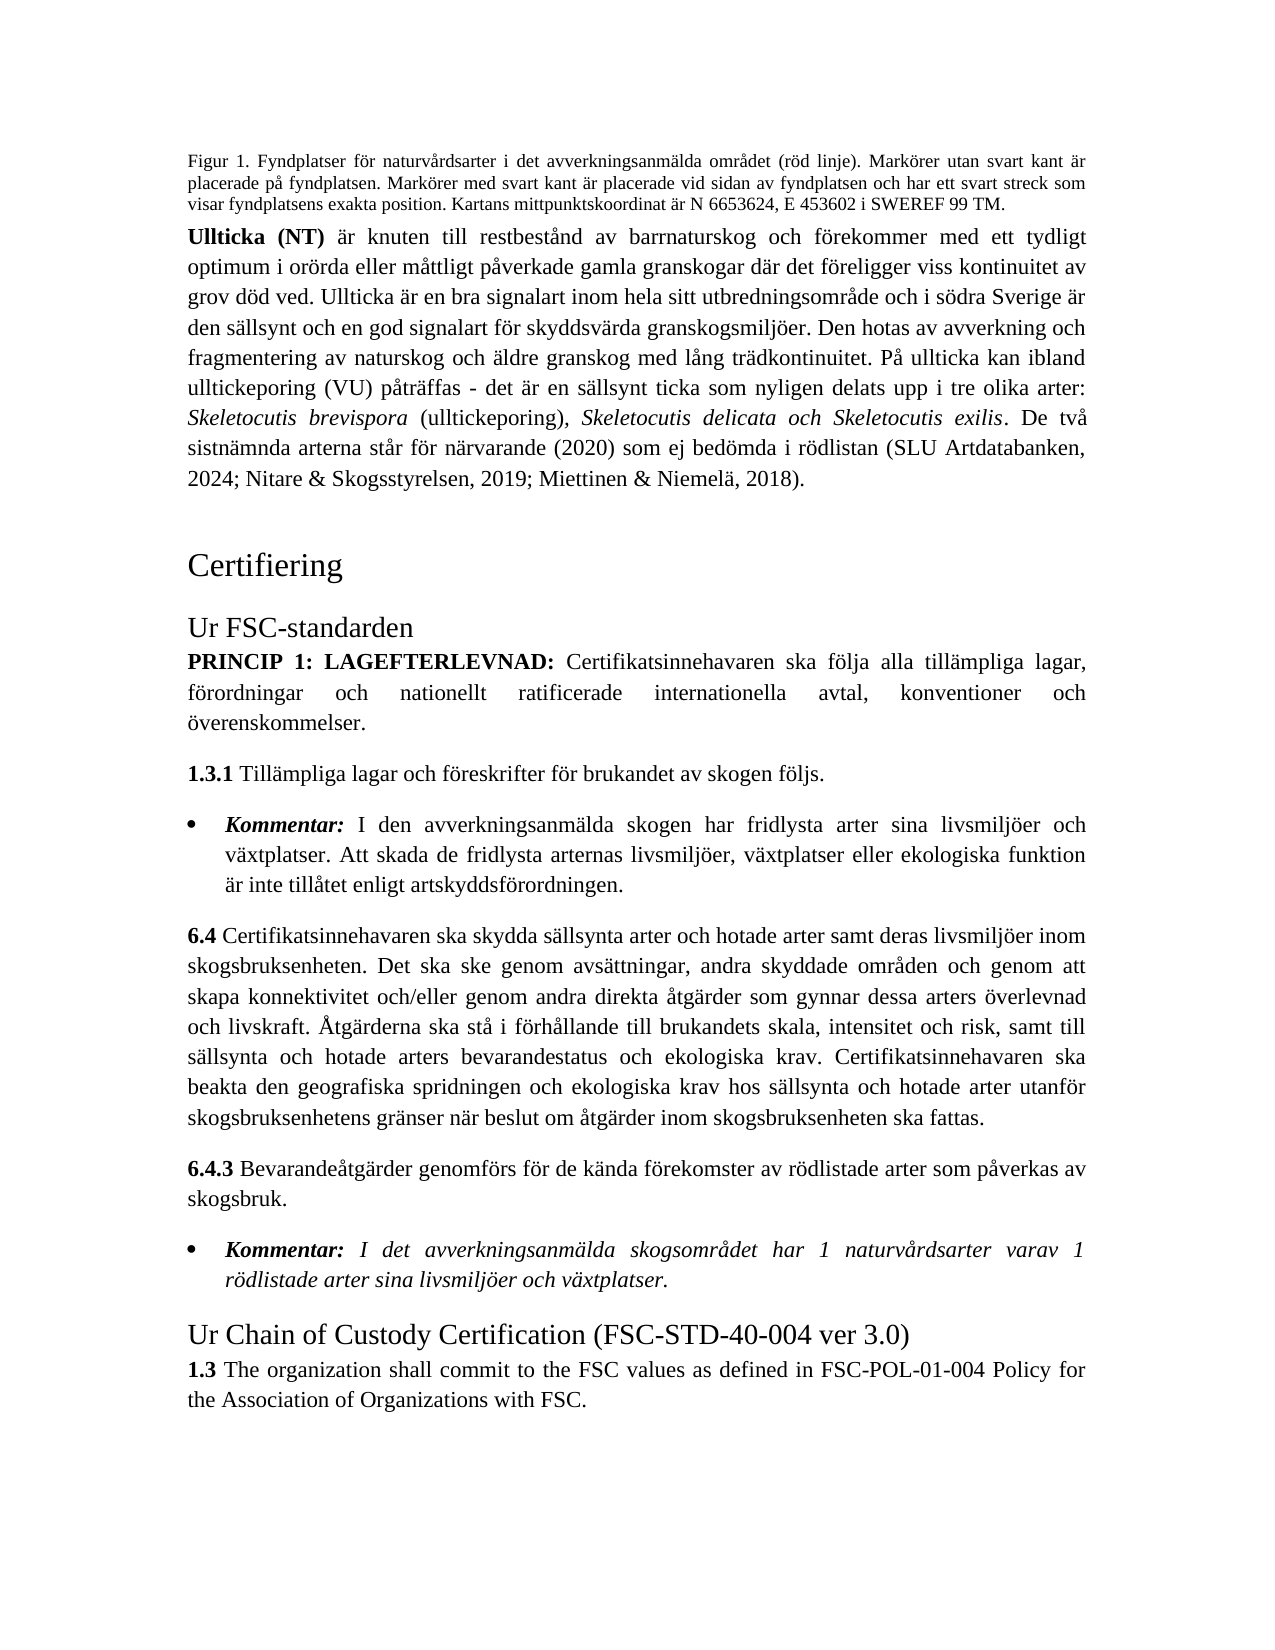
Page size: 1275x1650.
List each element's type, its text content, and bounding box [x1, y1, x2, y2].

text 1.3 The organization shall commit to the FSC values as defined in FSC-POL-01-004 Policy for the Association of Organizations with FSC. [187, 1356, 1087, 1412]
list Kommentar: I det avverkningsanmälda skogsområdet har 1 naturvårdsarter varav 1 rödlistade arter sina livsmiljöer och växtplatser. [187, 1236, 1087, 1292]
text 6.4.3 Bevarandeåtgärder genomförs för de kända förekomster av rödlistade arter som påverkas av skogsbruk. [187, 1154, 1087, 1211]
text 1.3.1 Tillämpliga lagar och föreskrifter för brukandet av skogen följs. [187, 760, 1087, 786]
text 6.4 Certifikatsinnehavaren ska skydda sällsynta arter och hotade arter samt deras livsmiljöer inom skogsbruksenheten. Det ska ske genom avsättningar, andra skyddade områden och genom att skapa konnektivitet och/eller genom andra direkta åtgärder som gynnar dessa arters överlevnad och livskraft. Åtgärderna ska stå i förhållande till brukandets skala, intensitet och risk, samt till sällsynta och hotade arters bevarandestatus och ekologiska krav. Certifikatsinnehavaren ska beakta den geografiska spridningen och ekologiska krav hos sällsynta och hotade arter utanför skogsbruksenhetens gränser när beslut om åtgärder inom skogsbruksenheten ska fattas. [187, 922, 1087, 1130]
subtitle Certifiering [187, 545, 1087, 583]
text Ullticka (NT) är knuten till restbestånd av barrnaturskog och förekommer med ett tydligt optimum i orörda eller måttligt påverkade gamla granskogar där det föreligger viss kontinuitet av grov död ved. Ullticka är en bra signalart inom hela sitt utbredningsområde och i södra Sverige är den sällsynt och en god signalart för skyddsvärda granskogsmiljöer. Den hotas av avverkning och fragmentering av naturskog och äldre granskog med lång trädkontinuitet. På ullticka kan ibland ulltickeporing (VU) påträffas - det är en sällsynt ticka som nyligen delats upp i tre olika arter: Skeletocutis brevispora (ulltickeporing), Skeletocutis delicata och Skeletocutis exilis. De två sistnämnda arterna står för närvarande (2020) som ej bedömda i rödlistan (SLU Artdatabanken, 2024; Nitare & Skogsstyrelsen, 2019; Miettinen & Niemelä, 2018). [187, 223, 1087, 491]
subtitle Ur FSC-standarden [187, 610, 1087, 643]
list Kommentar: I den avverkningsanmälda skogen har fridlysta arter sina livsmiljöer och växtplatser. Att skada de fridlysta arternas livsmiljöer, växtplatser eller ekologiska funktion är inte tillåtet enligt artskyddsförordningen. [187, 811, 1087, 898]
text Figur 1. Fyndplatser för naturvårdsarter i det avverkningsanmälda området (röd linje). Markörer utan svart kant är placerade på fyndplatsen. Markörer med svart kant är placerade vid sidan av fyndplatsen och har ett svart streck som visar fyndplatsens exakta position. Kartans mittpunktskoordinat är N 6653624, E 453602 i SWEREF 99 TM. [187, 150, 1087, 215]
subtitle Ur Chain of Custody Certification (FSC-STD-40-004 ver 3.0) [187, 1317, 1087, 1351]
text PRINCIP 1: LAGEFTERLEVNAD: Certifikatsinnehavaren ska följa alla tillämpliga lagar, förordningar och nationellt ratificerade internationella avtal, konventioner och överenskommelser. [187, 648, 1087, 735]
